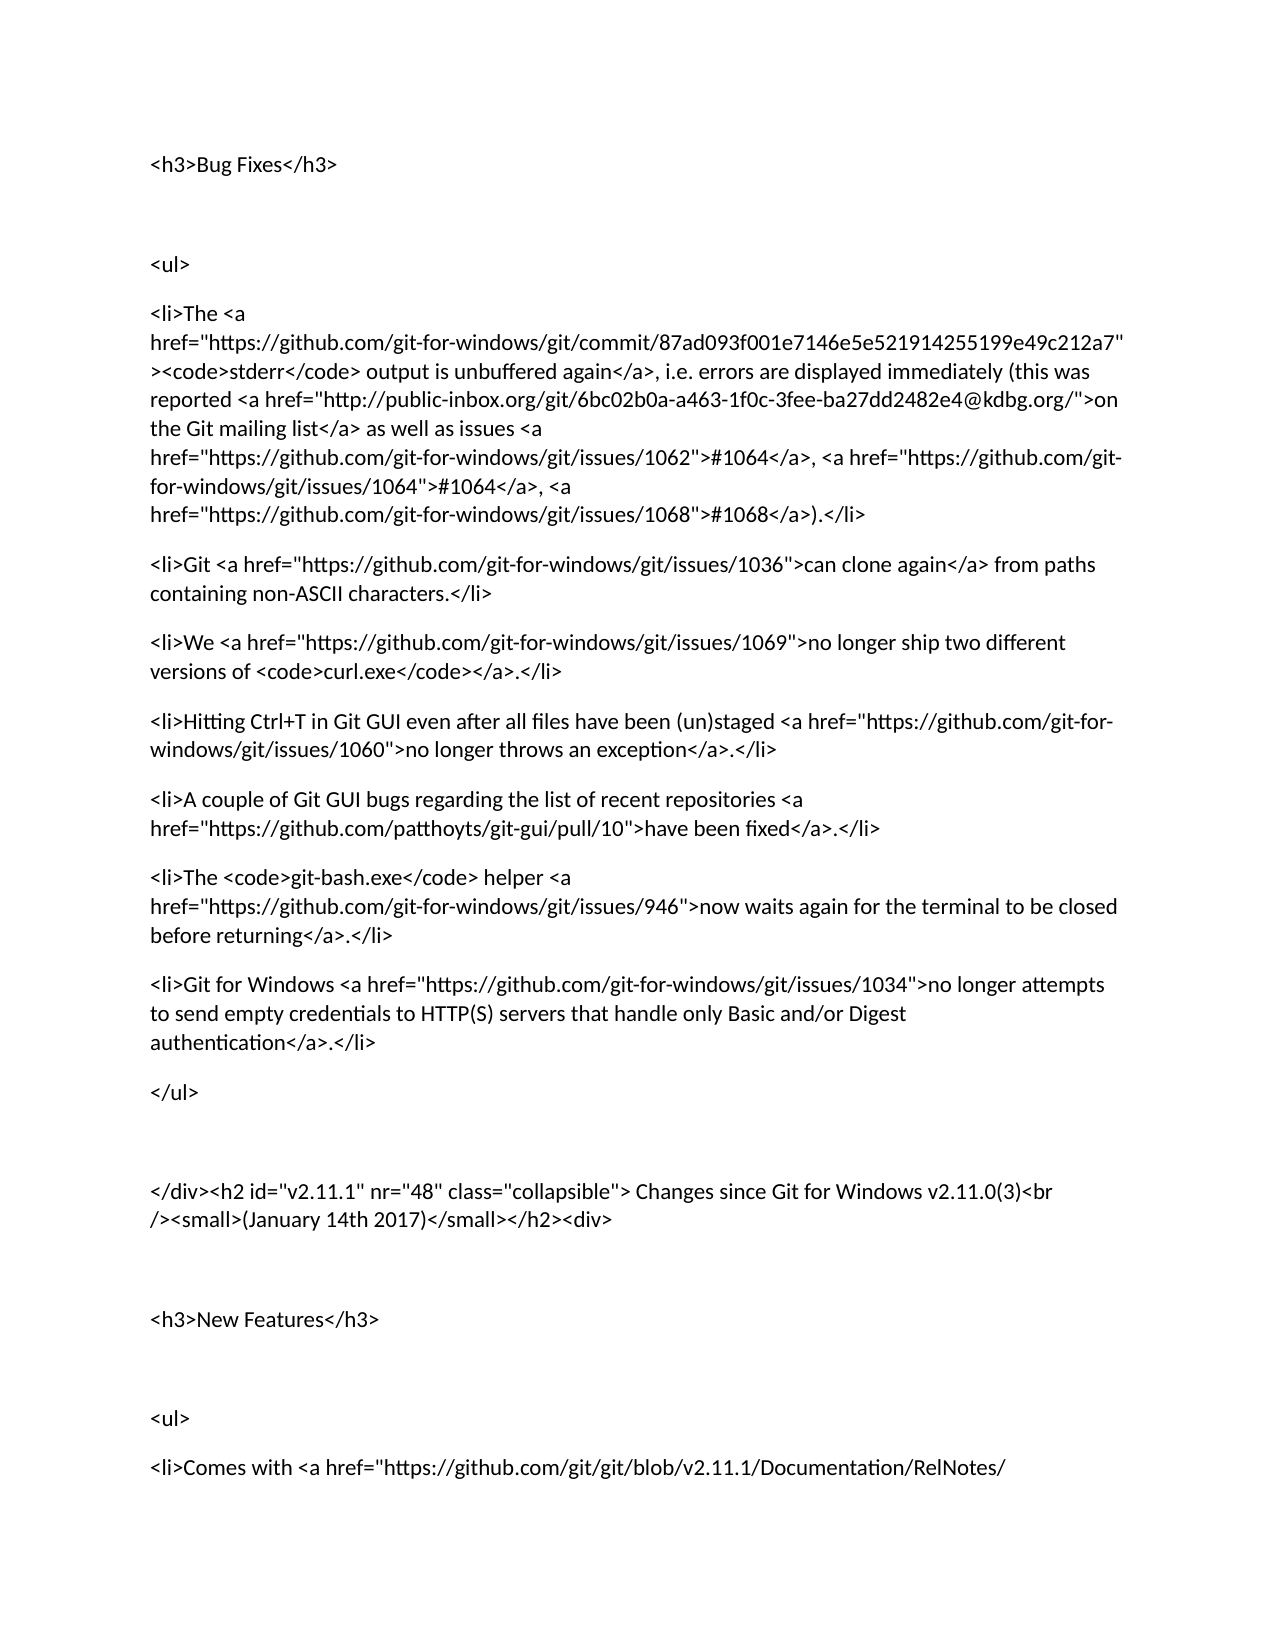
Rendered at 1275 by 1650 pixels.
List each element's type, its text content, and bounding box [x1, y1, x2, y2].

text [150, 1453, 1125, 1482]
text <ul> [150, 249, 1125, 278]
text <h3>New Features</h3> [150, 1304, 1125, 1333]
text </ul> [150, 1077, 1125, 1106]
text <li>The <code>git-bash.exe</code> helper <a href="https://github.com/git-for-windows/git/issues/946">now waits again for the terminal to be closed before returning</a>.</li> [150, 863, 1125, 949]
text <li>Git <a href="https://github.com/git-for-windows/git/issues/1036">can clone again</a> from paths containing non-ASCII characters.</li> [150, 549, 1125, 607]
text <li>Hitting Ctrl+T in Git GUI even after all files have been (un)staged <a href="https://github.com/git-for-windows/git/issues/1060">no longer throws an exception</a>.</li> [150, 706, 1125, 764]
text <li>The <a href="https://github.com/git-for-windows/git/commit/87ad093f001e7146e5e521914255199e49c212a7"><code>stderr</code> output is unbuffered again</a>, i.e. errors are displayed immediately (this was reported <a href="http://public-inbox.org/git/6bc02b0a-a463-1f0c-3fee-ba27dd2482e4@kdbg.org/">on the Git mailing list</a> as well as issues <a href="https://github.com/git-for-windows/git/issues/1062">#1064</a>, <a href="https://github.com/git-for-windows/git/issues/1064">#1064</a>, <a href="https://github.com/git-for-windows/git/issues/1068">#1068</a>).</li> [150, 299, 1125, 529]
text <ul> [150, 1403, 1125, 1432]
text <li>Git for Windows <a href="https://github.com/git-for-windows/git/issues/1034">no longer attempts to send empty credentials to HTTP(S) servers that handle only Basic and/or Digest authentication</a>.</li> [150, 970, 1125, 1056]
text <h3>Bug Fixes</h3> [150, 150, 1125, 179]
text </div><h2 id="v2.11.1" nr="48" class="collapsible"> Changes since Git for Windows v2.11.0(3)<br /><small>(January 14th 2017)</small></h2><div> [150, 1176, 1125, 1234]
text <li>We <a href="https://github.com/git-for-windows/git/issues/1069">no longer ship two different versions of <code>curl.exe</code></a>.</li> [150, 628, 1125, 685]
text <li>A couple of Git GUI bugs regarding the list of recent repositories <a href="https://github.com/patthoyts/git-gui/pull/10">have been fixed</a>.</li> [150, 784, 1125, 842]
